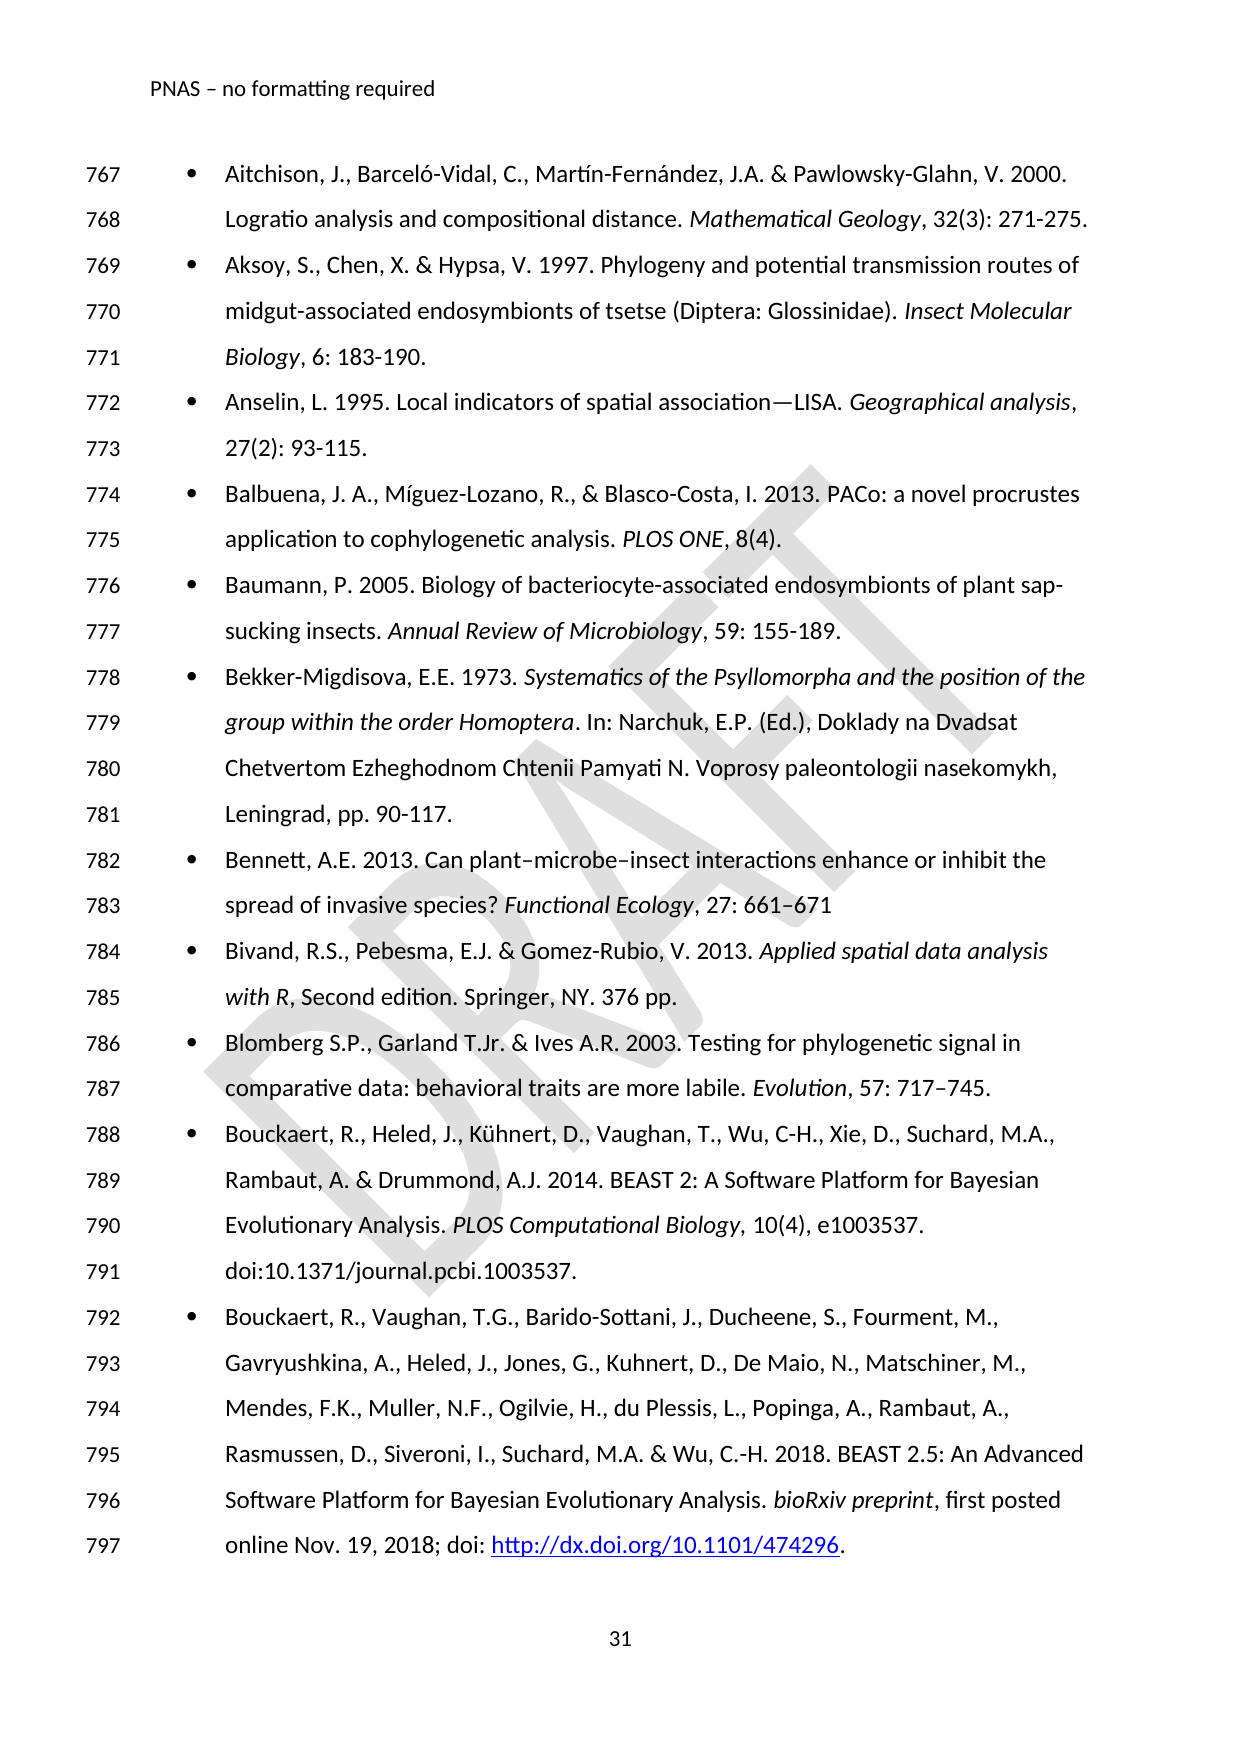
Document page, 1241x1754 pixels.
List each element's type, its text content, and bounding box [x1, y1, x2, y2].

list Blomberg S.P., Garland T.Jr. & Ives A.R. 2003. Testing for phylogenetic signal in comparative data: behavioral traits are more labile. Evolution, 57: 717–745. [187, 1027, 1090, 1103]
list Aksoy, S., Chen, X. & Hypsa, V. 1997. Phylogeny and potential transmission routes of midgut-associated endosymbionts of tsetse (Diptera: Glossinidae). Insect Molecular Biology, 6: 183-190. [187, 249, 1090, 371]
list Bekker-Migdisova, E.E. 1973. Systematics of the Psyllomorpha and the position of the group within the order Homoptera. In: Narchuk, E.P. (Ed.), Doklady na Dvadsat Chetvertom Ezheghodnom Chtenii Pamyati N. Voprosy paleontologii nasekomykh, Leningrad, pp. 90-117. [187, 661, 1090, 828]
list Bennett, A.E. 2013. Can plant–microbe–insect interactions enhance or inhibit the spread of invasive species? Functional Ecology, 27: 661–671 [187, 844, 1090, 920]
list Baumann, P. 2005. Biology of bacteriocyte-associated endosymbionts of plant sap-sucking insects. Annual Review of Microbiology, 59: 155-189. [187, 569, 1090, 646]
list Aitchison, J., Barceló-Vidal, C., Martín-Fernández, J.A. & Pawlowsky-Glahn, V. 2000. Logratio analysis and compositional distance. Mathematical Geology, 32(3): 271-275. [187, 158, 1090, 234]
list Bouckaert, R., Vaughan, T.G., Barido-Sottani, J., Ducheene, S., Fourment, M., Gavryushkina, A., Heled, J., Jones, G., Kuhnert, D., De Maio, N., Matschiner, M., Mendes, F.K., Muller, N.F., Ogilvie, H., du Plessis, L., Popinga, A., Rambaut, A., Rasmussen, D., Siveroni, I., Suchard, M.A. & Wu, C.-H. 2018. BEAST 2.5: An Advanced Software Platform for Bayesian Evolutionary Analysis. bioRxiv preprint, first posted online Nov. 19, 2018; doi: http://dx.doi.org/10.1101/474296. [187, 1301, 1090, 1560]
list Balbuena, J. A., Míguez-Lozano, R., & Blasco-Costa, I. 2013. PACo: a novel procrustes application to cophylogenetic analysis. PLOS ONE, 8(4). [187, 478, 1090, 554]
list Bivand, R.S., Pebesma, E.J. & Gomez-Rubio, V. 2013. Applied spatial data analysis with R, Second edition. Springer, NY. 376 pp. [187, 935, 1090, 1011]
list Anselin, L. 1995. Local indicators of spatial association—LISA. Geographical analysis, 27(2): 93-115. [187, 386, 1090, 463]
list Bouckaert, R., Heled, J., Kühnert, D., Vaughan, T., Wu, C-H., Xie, D., Suchard, M.A., Rambaut, A. & Drummond, A.J. 2014. BEAST 2: A Software Platform for Bayesian Evolutionary Analysis. PLOS Computational Biology, 10(4), e1003537. doi:10.1371/journal.pcbi.1003537. [187, 1118, 1090, 1286]
